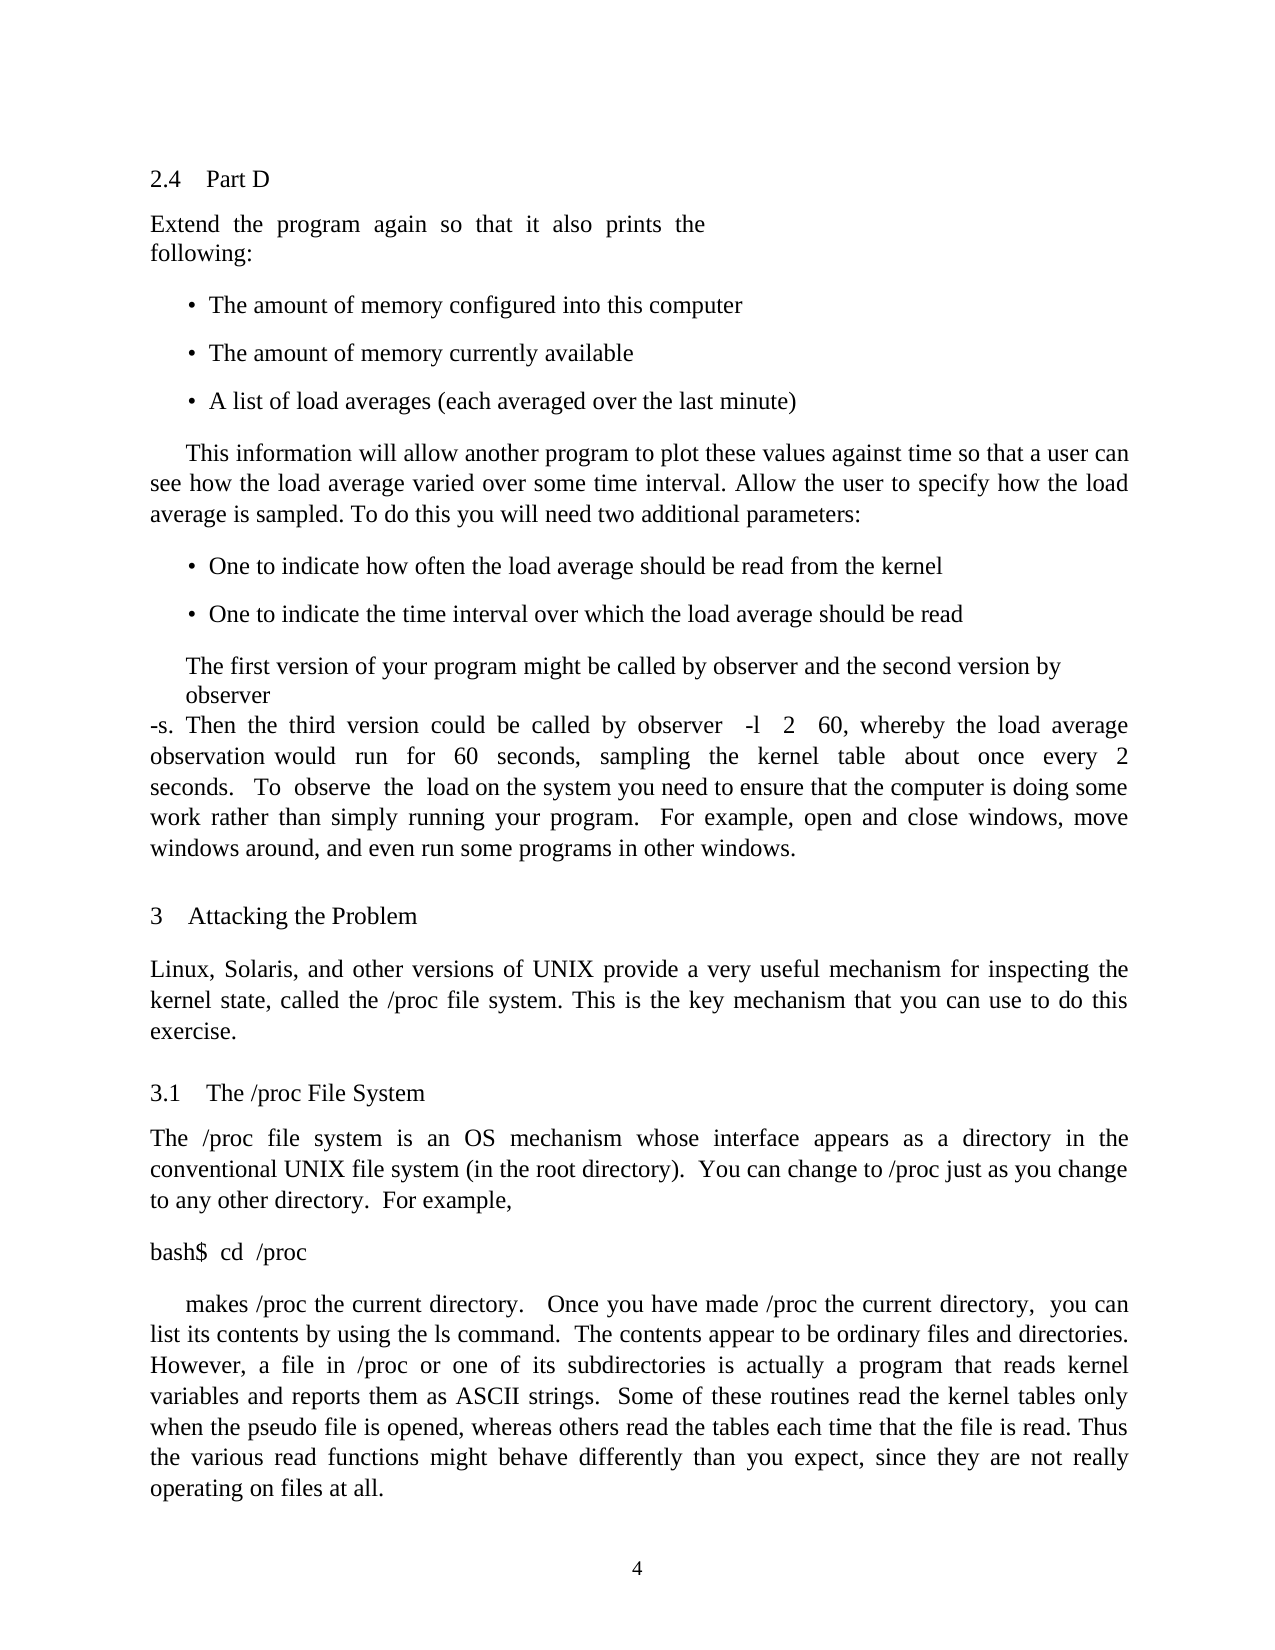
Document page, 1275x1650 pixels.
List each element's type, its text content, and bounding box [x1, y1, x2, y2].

text The /proc file system is an OS mechanism whose interface appears as a directory in the conventional UNIX file system (in the root directory). You can change to /proc just as you change to any other directory. For example, [150, 1123, 1129, 1214]
text The first version of your program might be called by observer and the second version by observer [185, 651, 1137, 708]
text -s. Then the third version could be called by observer -l 2 60, whereby the load average observation would run for 60 seconds, sampling the kernel table about once every 2 seconds. To observe the load on the system you need to ensure that the computer is doing some work rather than simply running your program. For example, open and close windows, move windows around, and even run some programs in other windows. [150, 710, 1129, 862]
text Extend the program again so that it also prints the following: [150, 209, 706, 267]
text • One to indicate how often the load average should be read from the kernel [187, 551, 1137, 580]
text makes /proc the current directory. Once you have made /proc the current directory, you can list its contents by using the ls command. The contents appear to be ordinary files and directories. However, a file in /proc or one of its subdirectories is actually a program that reads kernel variables and reports them as ASCII strings. Some of these routines read the kernel tables only when the pseudo file is opened, whereas others read the tables each time that the file is read. Thus the various read functions might behave differently than you expect, since they are not really operating on files at all. [150, 1289, 1129, 1502]
text bash$ cd /proc [150, 1237, 344, 1266]
text 3 Attacking the Problem [150, 901, 489, 930]
text This information will allow another program to plot these values against time so that a user can see how the load average varied over some time interval. Allow the user to specify how the load average is sampled. To do this you will need two additional parameters: [150, 438, 1129, 528]
text • A list of load averages (each averaged over the last minute) [187, 386, 1137, 415]
text 3.1 The /proc File System [150, 1078, 441, 1107]
text 2.4 Part D [150, 164, 281, 193]
text Linux, Solaris, and other versions of UNIX provide a very useful mechanism for inspecting the kernel state, called the /proc file system. This is the key mechanism that you can use to do this exercise. [150, 954, 1129, 1044]
text • The amount of memory currently available [187, 338, 1137, 367]
text • One to indicate the time interval over which the load average should be read [187, 599, 1137, 628]
text • The amount of memory configured into this computer [187, 290, 1137, 319]
